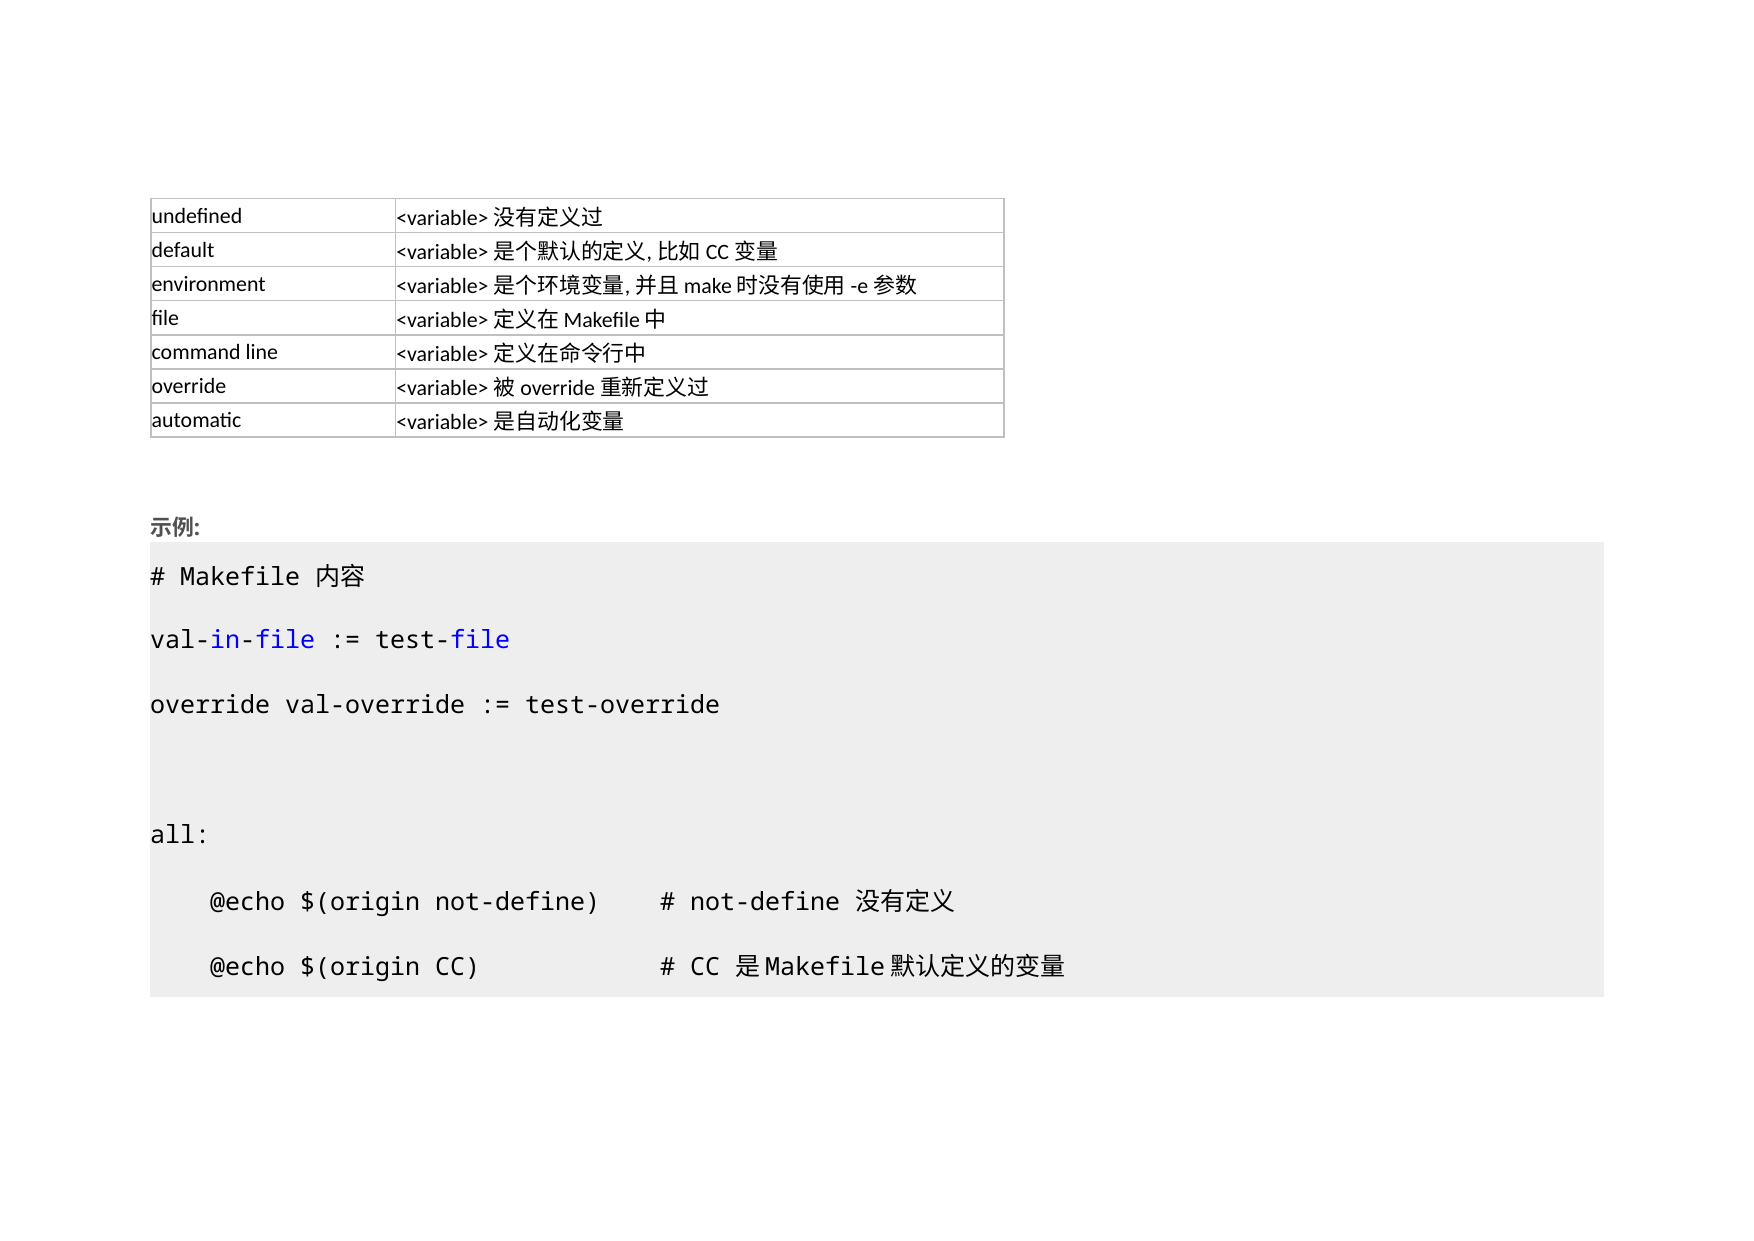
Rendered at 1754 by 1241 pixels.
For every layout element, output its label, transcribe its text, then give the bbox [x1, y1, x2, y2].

table_cell <variable> 定义在Makefile中 [396, 301, 1003, 334]
table_cell automatic [152, 404, 395, 436]
text val-in-file := test-file [150, 607, 1604, 672]
table_cell environment [152, 267, 395, 300]
table_cell command line [152, 336, 395, 368]
table_cell override [152, 370, 395, 402]
table_cell <variable> 被 override 重新定义过 [396, 370, 1003, 402]
table_cell <variable> 是个环境变量, 并且 make时没有使用 -e 参数 [396, 267, 1003, 300]
table_cell <variable> 没有定义过 [396, 199, 1003, 232]
table_cell <variable> 是个默认的定义, 比如 CC 变量 [396, 233, 1003, 266]
table_cell <variable> 是自动化变量 [396, 404, 1003, 436]
text # Makefile 内容 [150, 542, 1604, 607]
text 示例: [150, 509, 1604, 542]
table_cell default [152, 233, 395, 266]
text override val-override := test-override [150, 672, 1604, 737]
text all: [150, 802, 1604, 867]
table_cell file [152, 301, 395, 334]
text @echo $(origin not-define) # not-define 没有定义 [150, 867, 1604, 932]
table_cell undefined [152, 199, 395, 232]
text @echo $(origin CC) # CC 是Makefile默认定义的变量 [150, 932, 1604, 997]
table_cell <variable> 定义在命令行中 [396, 336, 1003, 368]
